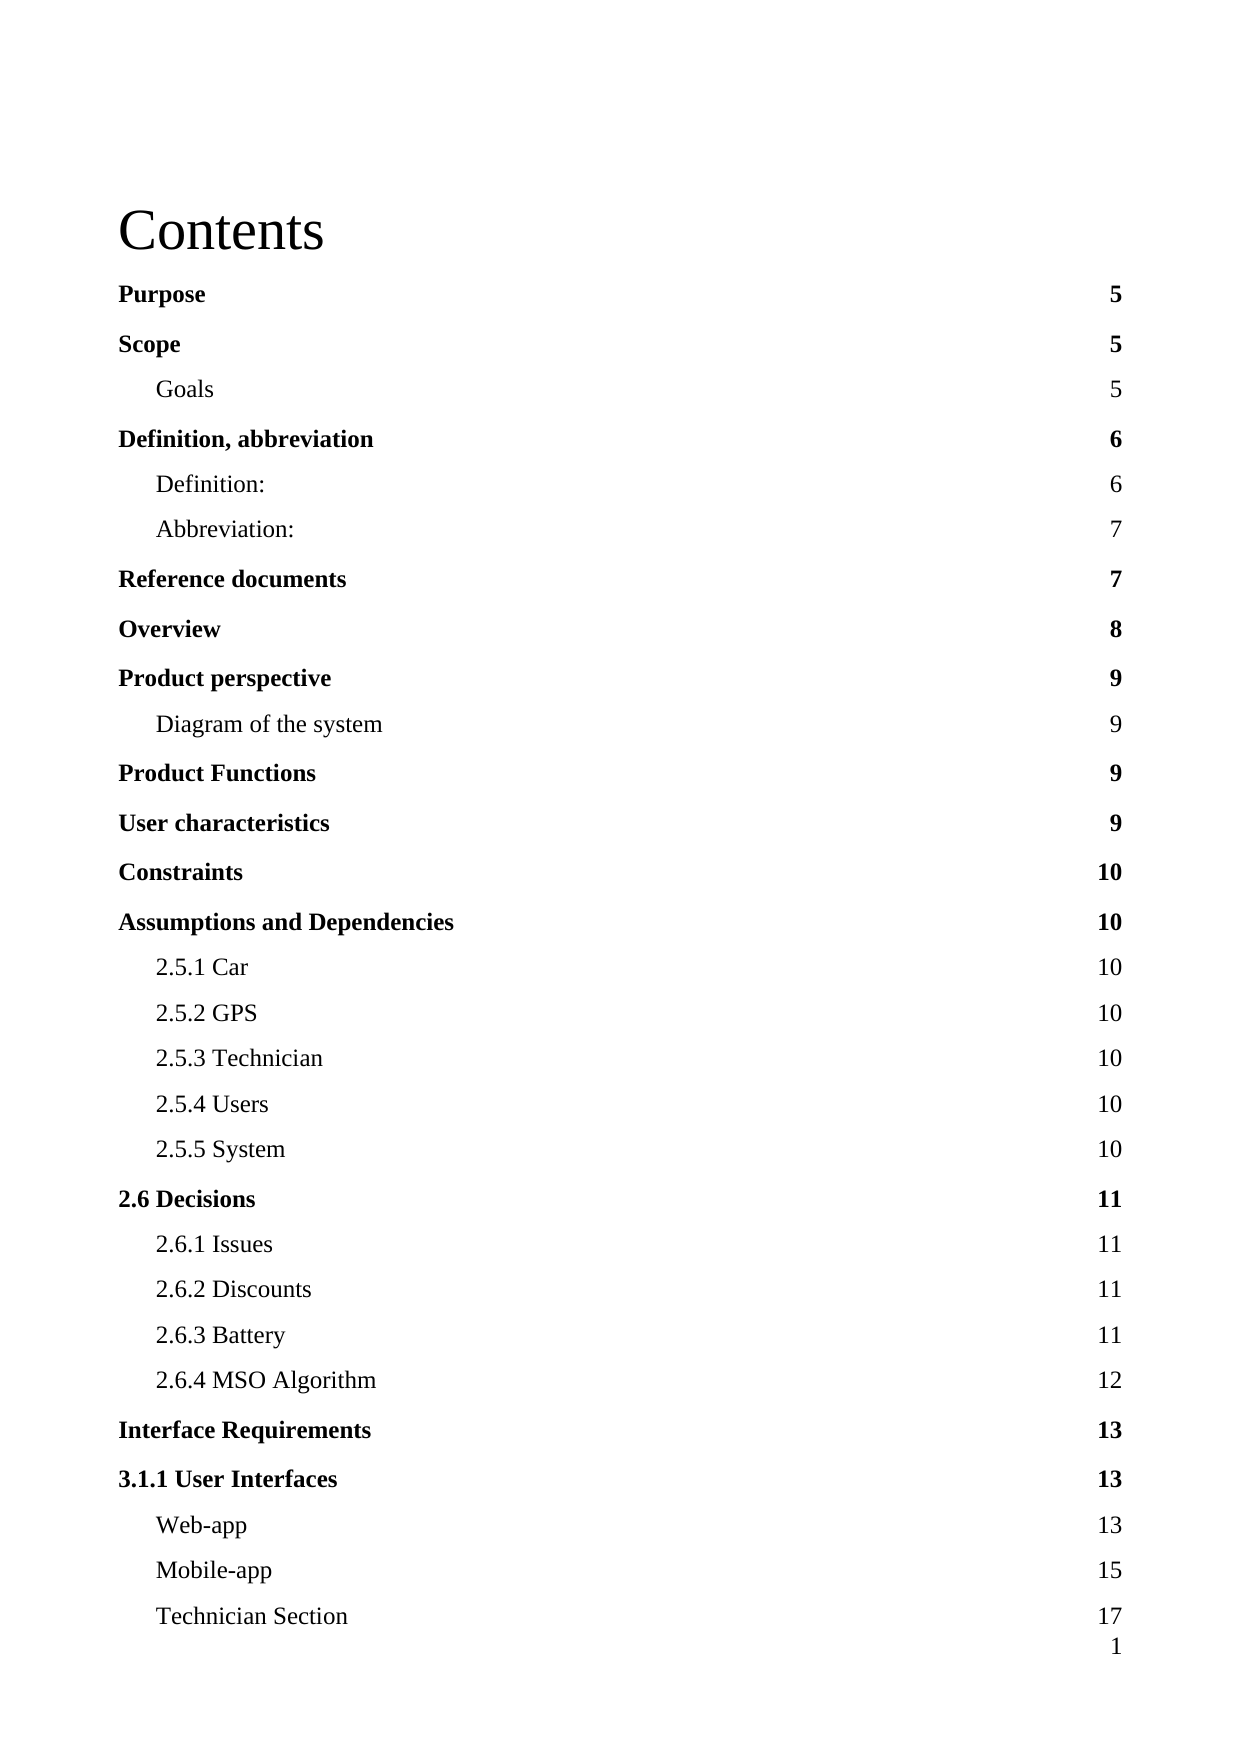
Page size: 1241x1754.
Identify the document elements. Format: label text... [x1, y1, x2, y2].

text Assumptions and Dependencies 10 [118, 907, 1122, 936]
text Mobile-app 15 [156, 1555, 1122, 1584]
text 2.6.3 Battery 11 [156, 1320, 1122, 1349]
text 2.5.2 GPS 10 [156, 998, 1122, 1027]
text 2.5.3 Technician 10 [156, 1043, 1122, 1072]
title Contents [118, 195, 1122, 262]
text User characteristics 9 [118, 808, 1122, 837]
text Product Functions 9 [118, 758, 1122, 787]
text Purpose 5 [118, 279, 1122, 308]
text Diagram of the system 9 [156, 709, 1122, 737]
text 2.6 Decisions 11 [118, 1184, 1122, 1212]
text Scope 5 [118, 329, 1122, 357]
text Product perspective 9 [118, 663, 1122, 692]
text 3.1.1 User Interfaces 13 [118, 1464, 1122, 1493]
text 2.5.4 Users 10 [156, 1089, 1122, 1117]
text 2.6.4 MSO Algorithm 12 [156, 1365, 1122, 1394]
text Overview 8 [118, 614, 1122, 642]
text Technician Section 17 [156, 1601, 1122, 1629]
text 2.5.5 System 10 [156, 1134, 1122, 1163]
text 2.6.1 Issues 11 [156, 1229, 1122, 1258]
text Interface Requirements 13 [118, 1415, 1122, 1444]
text Abbreviation: 7 [156, 514, 1122, 543]
text Goals 5 [156, 374, 1122, 403]
text Web-app 13 [156, 1510, 1122, 1539]
text Reference documents 7 [118, 564, 1122, 593]
text Definition, abbreviation 6 [118, 424, 1122, 452]
text 2.5.1 Car 10 [156, 952, 1122, 981]
text 2.6.2 Discounts 11 [156, 1274, 1122, 1303]
text Constraints 10 [118, 857, 1122, 886]
text Definition: 6 [156, 469, 1122, 498]
